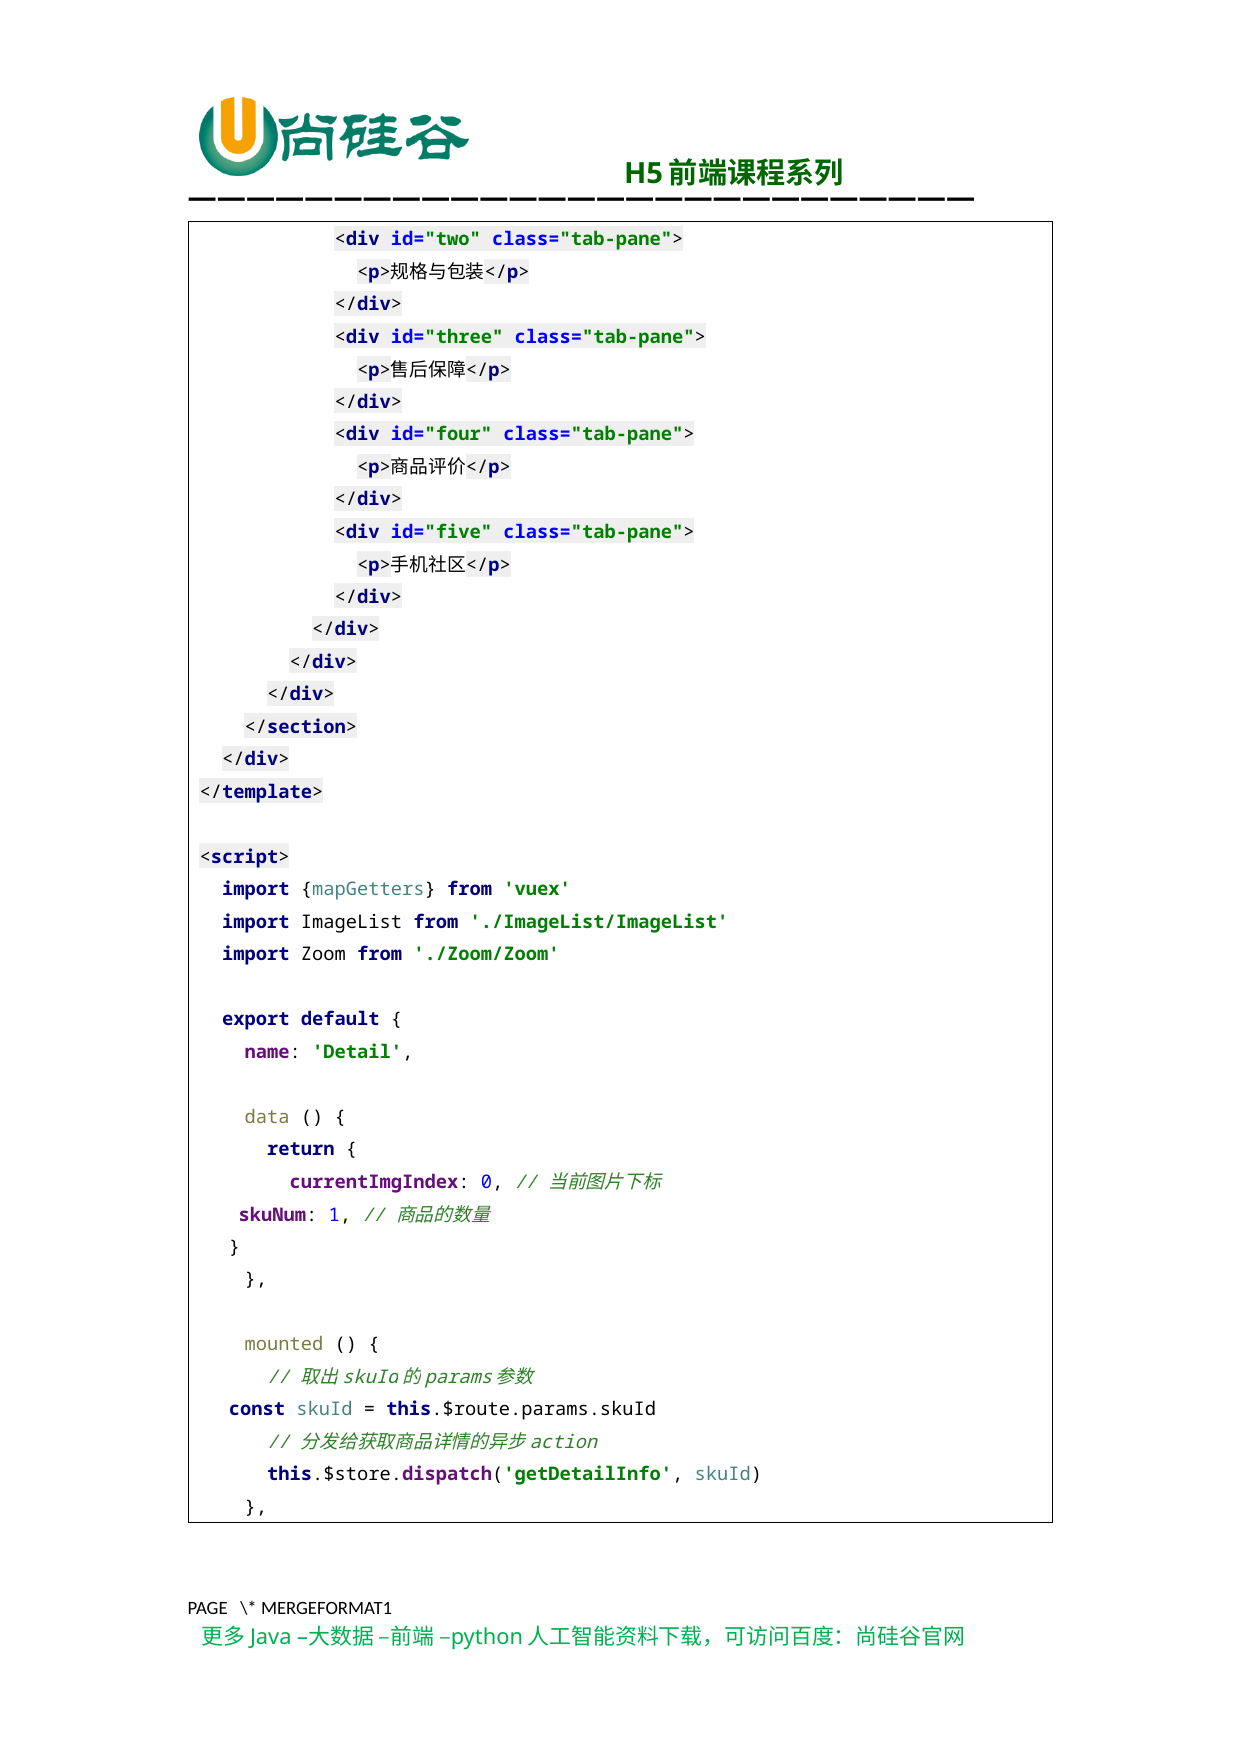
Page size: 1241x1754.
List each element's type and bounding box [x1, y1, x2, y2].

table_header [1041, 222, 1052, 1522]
picture [187, 88, 476, 184]
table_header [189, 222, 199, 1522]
